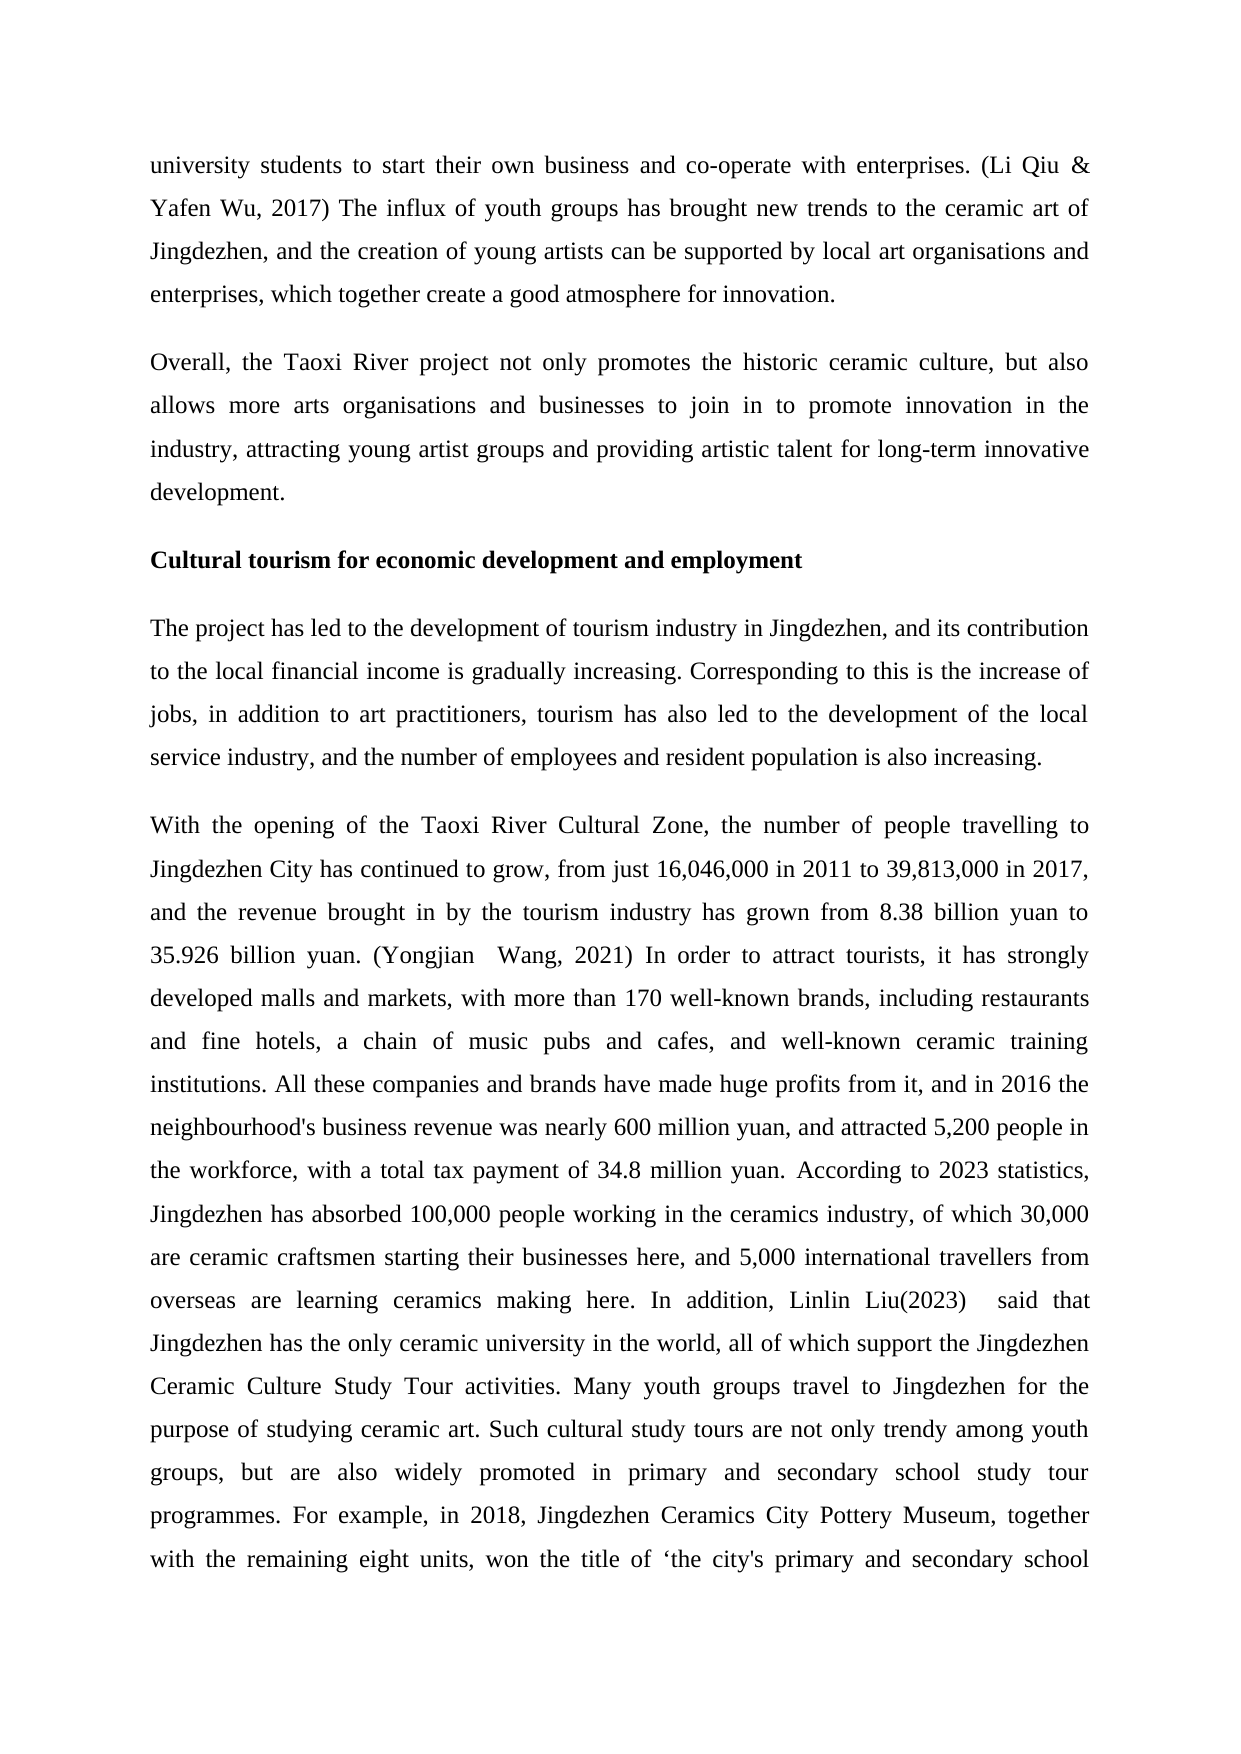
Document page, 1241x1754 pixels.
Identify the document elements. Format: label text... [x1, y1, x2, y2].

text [150, 811, 1090, 1572]
subtitle Cultural tourism for economic development and employment [150, 545, 1090, 574]
text The project has led to the development of tourism industry in Jingdezhen, and its contribution to the local financial income is gradually increasing. Corresponding to this is the increase of jobs, in addition to art practitioners, tourism has also led to the development of the local service industry, and the number of employees and resident population is also increasing. [150, 613, 1090, 771]
text Overall, the Taoxi River project not only promotes the historic ceramic culture, but also allows more arts organisations and businesses to join in to promote innovation in the industry, attracting young artist groups and providing artistic talent for long-term innovative development. [150, 347, 1090, 506]
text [150, 150, 1090, 308]
